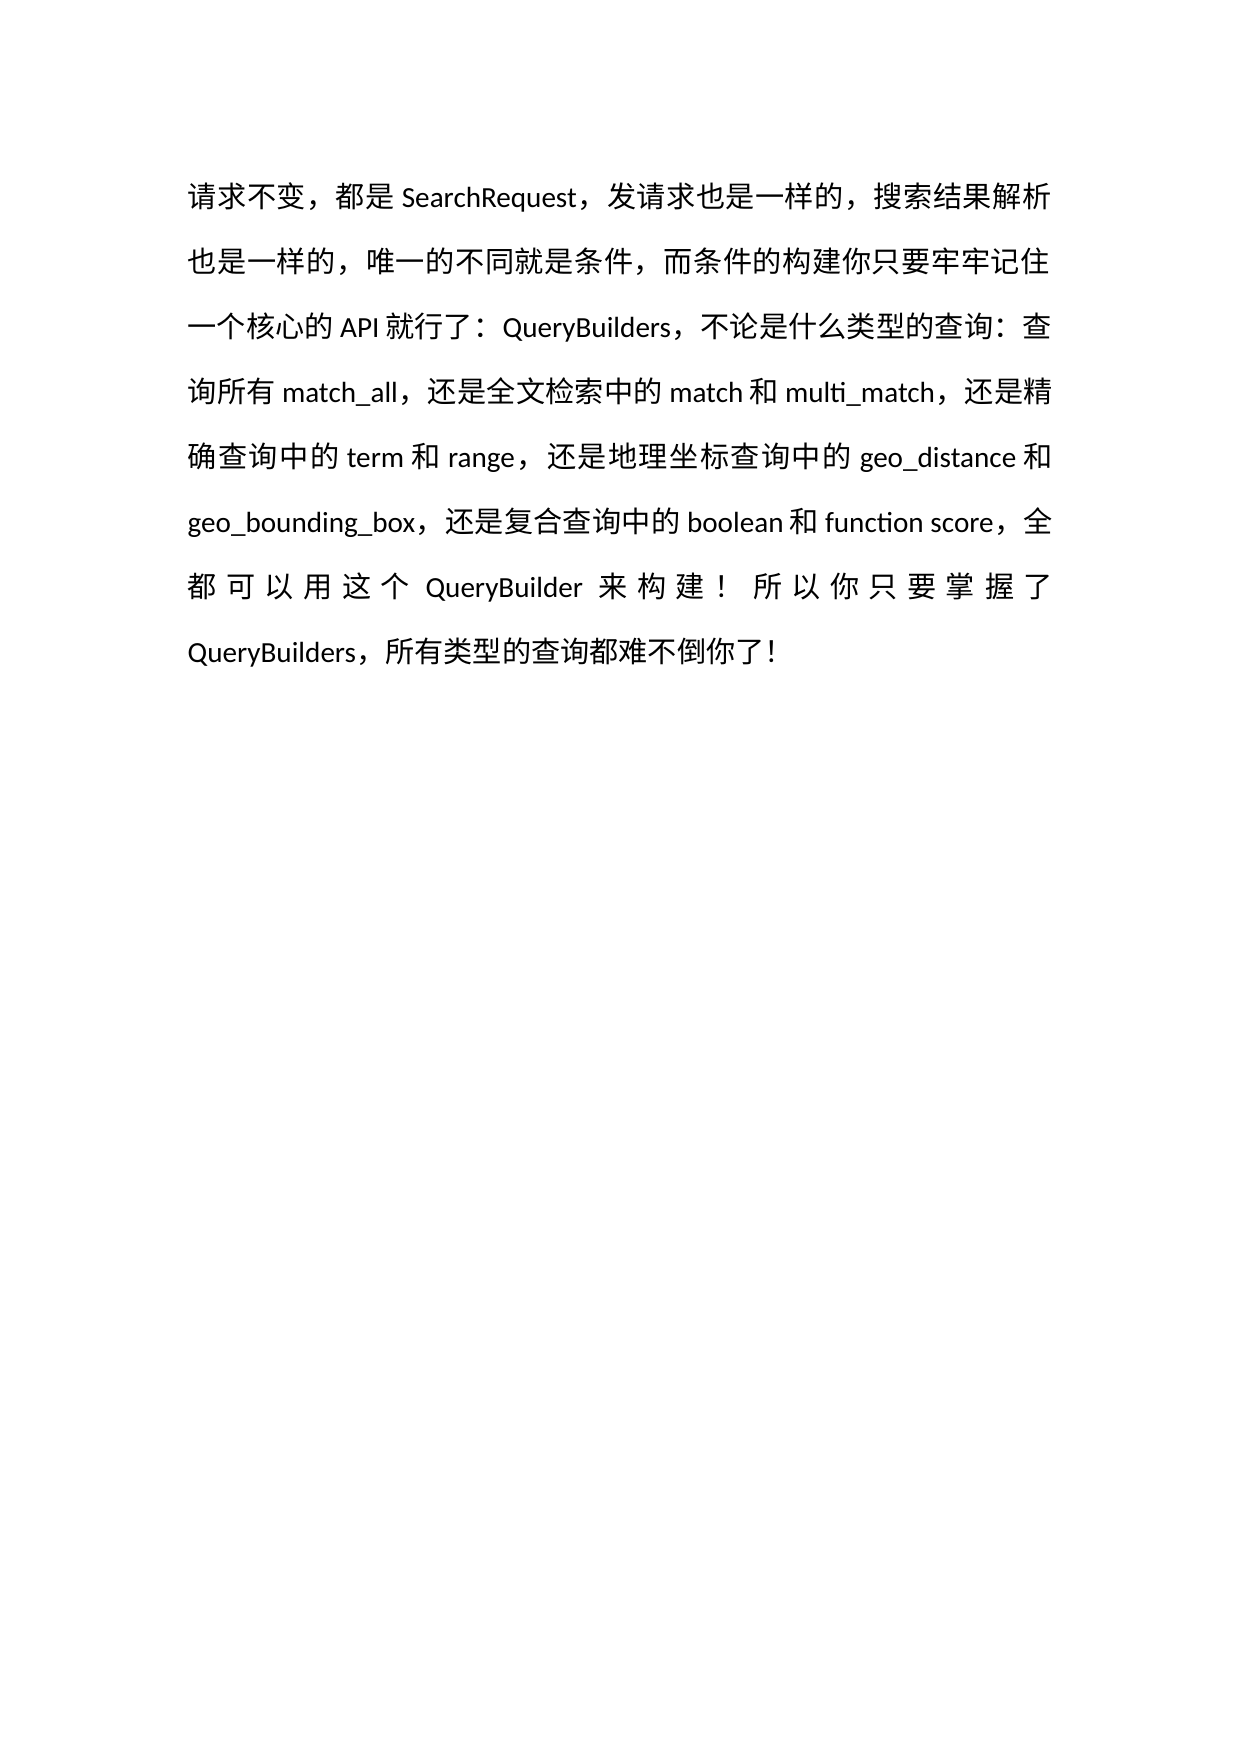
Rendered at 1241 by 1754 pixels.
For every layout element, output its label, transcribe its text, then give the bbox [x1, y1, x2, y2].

text 请求不变，都是SearchRequest，发请求也是一样的，搜索结果解析也是一样的，唯一的不同就是条件，而条件的构建你只要牢牢记住一个核心的API就行了：QueryBuilders，不论是什么类型的查询：查询所有match_all，还是全文检索中的match和multi_match，还是精确查询中的term和range，还是地理坐标查询中的geo_distance和geo_bounding_box，还是复合查询中的boolean和function score，全都可以用这个QueryBuilder来构建！所以你只要掌握了QueryBuilders，所有类型的查询都难不倒你了！ [187, 162, 1053, 682]
